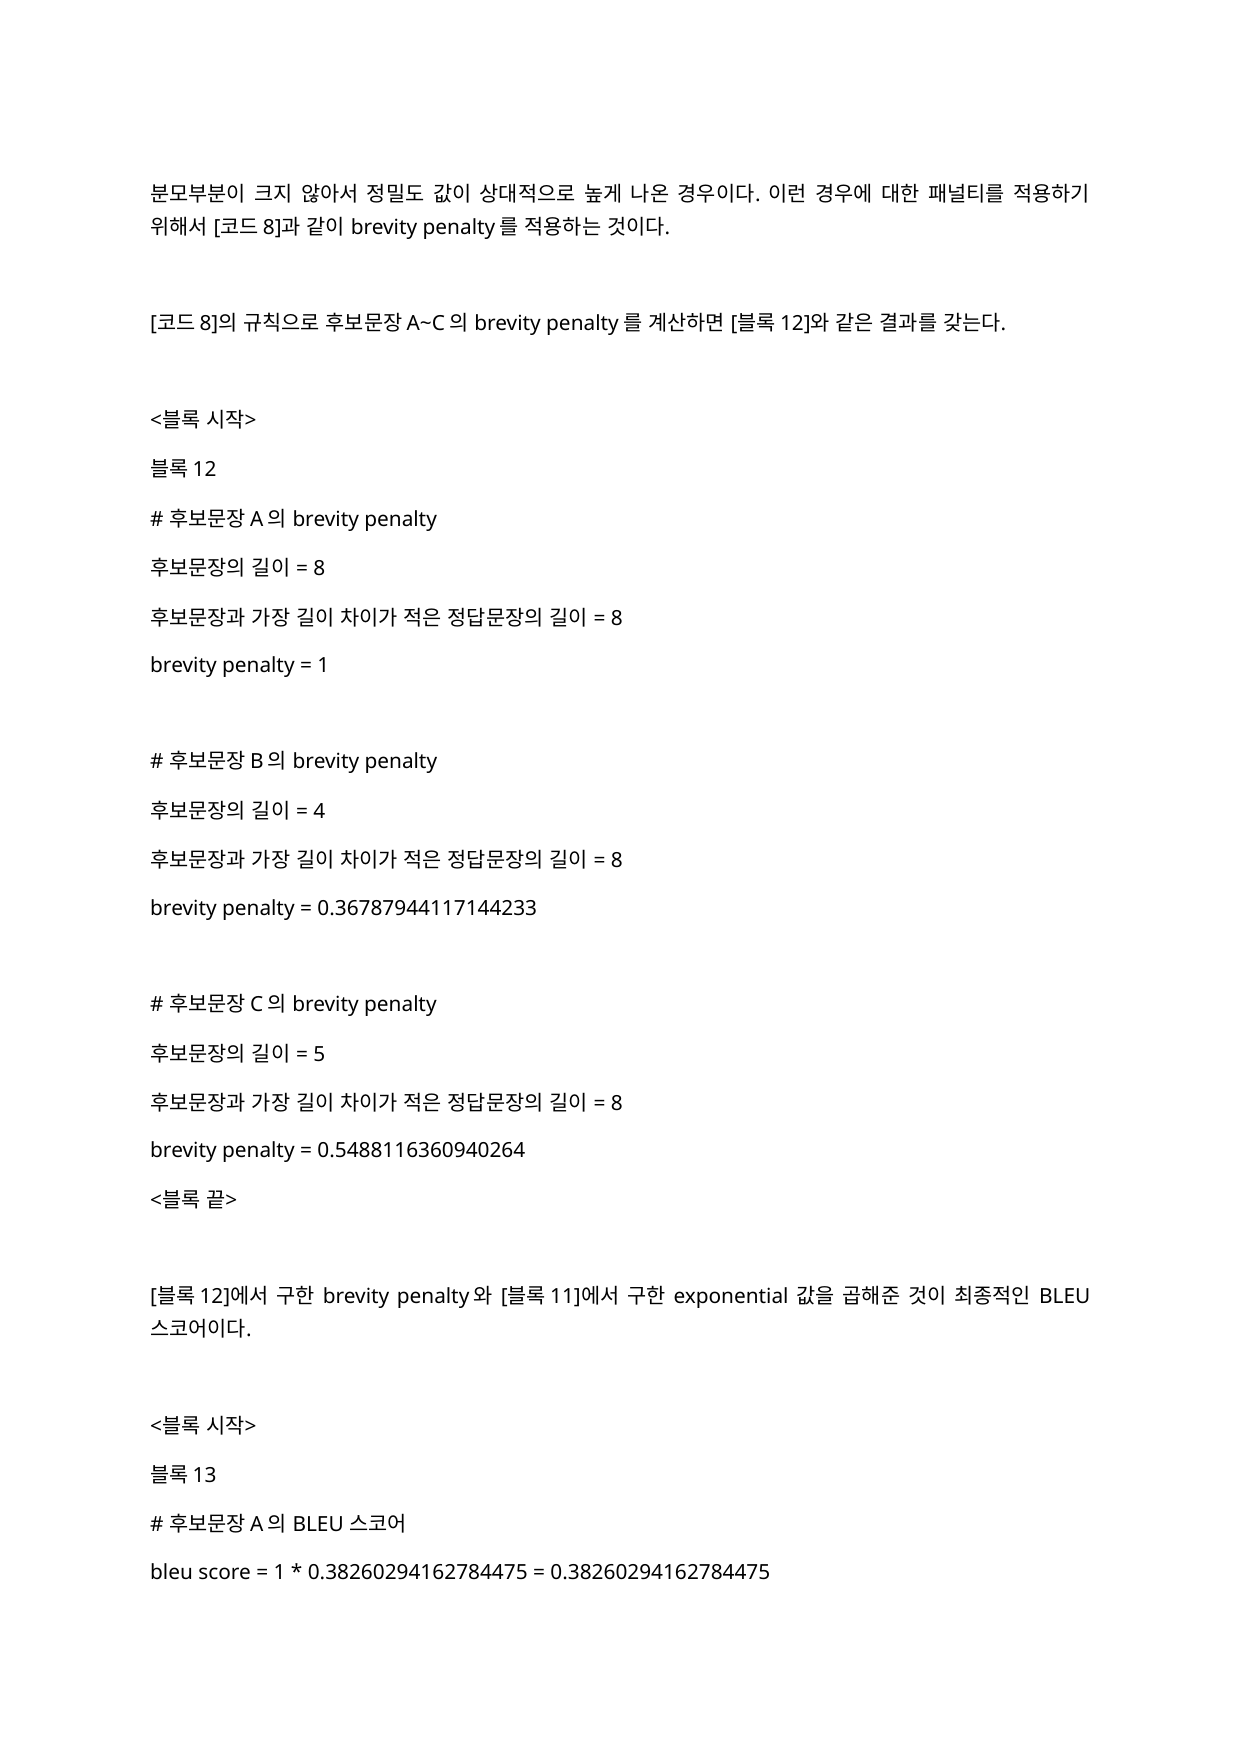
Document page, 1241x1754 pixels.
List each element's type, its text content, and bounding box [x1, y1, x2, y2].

text [블록12]에서 구한 brevity penalty와 [블록11]에서 구한 exponential 값을 곱해준 것이 최종적인 BLEU 스코어이다. [150, 1279, 1090, 1342]
text 블록12 [150, 453, 1090, 483]
text <블록 시작> [150, 403, 1090, 433]
text # 후보문장A의 brevity penalty [150, 502, 1090, 532]
text 후보문장과 가장 길이 차이가 적은 정답문장의 길이 = 8 [150, 1086, 1090, 1116]
text 후보문장과 가장 길이 차이가 적은 정답문장의 길이 = 8 [150, 843, 1090, 874]
text # 후보문장A의 BLEU 스코어 [150, 1508, 1090, 1538]
text 후보문장과 가장 길이 차이가 적은 정답문장의 길이 = 8 [150, 601, 1090, 631]
text <블록 끝> [150, 1183, 1090, 1213]
text brevity penalty = 0.5488116360940264 [150, 1136, 1090, 1164]
text bleu score = 1 * 0.38260294162784475 = 0.38260294162784475 [150, 1557, 1090, 1585]
text [코드8]의 규칙으로 후보문장A~C의 brevity penalty를 계산하면 [블록12]와 같은 결과를 갖는다. [150, 307, 1090, 337]
text 후보문장의 길이 = 5 [150, 1037, 1090, 1067]
text 후보문장의 길이 = 4 [150, 794, 1090, 824]
text # 후보문장B의 brevity penalty [150, 745, 1090, 775]
text 후보문장의 길이 = 8 [150, 551, 1090, 582]
text # 후보문장C의 brevity penalty [150, 987, 1090, 1018]
text brevity penalty = 0.36787944117144233 [150, 893, 1090, 921]
text 블록13 [150, 1458, 1090, 1488]
text brevity penalty = 1 [150, 650, 1090, 678]
text <블록 시작> [150, 1409, 1090, 1439]
